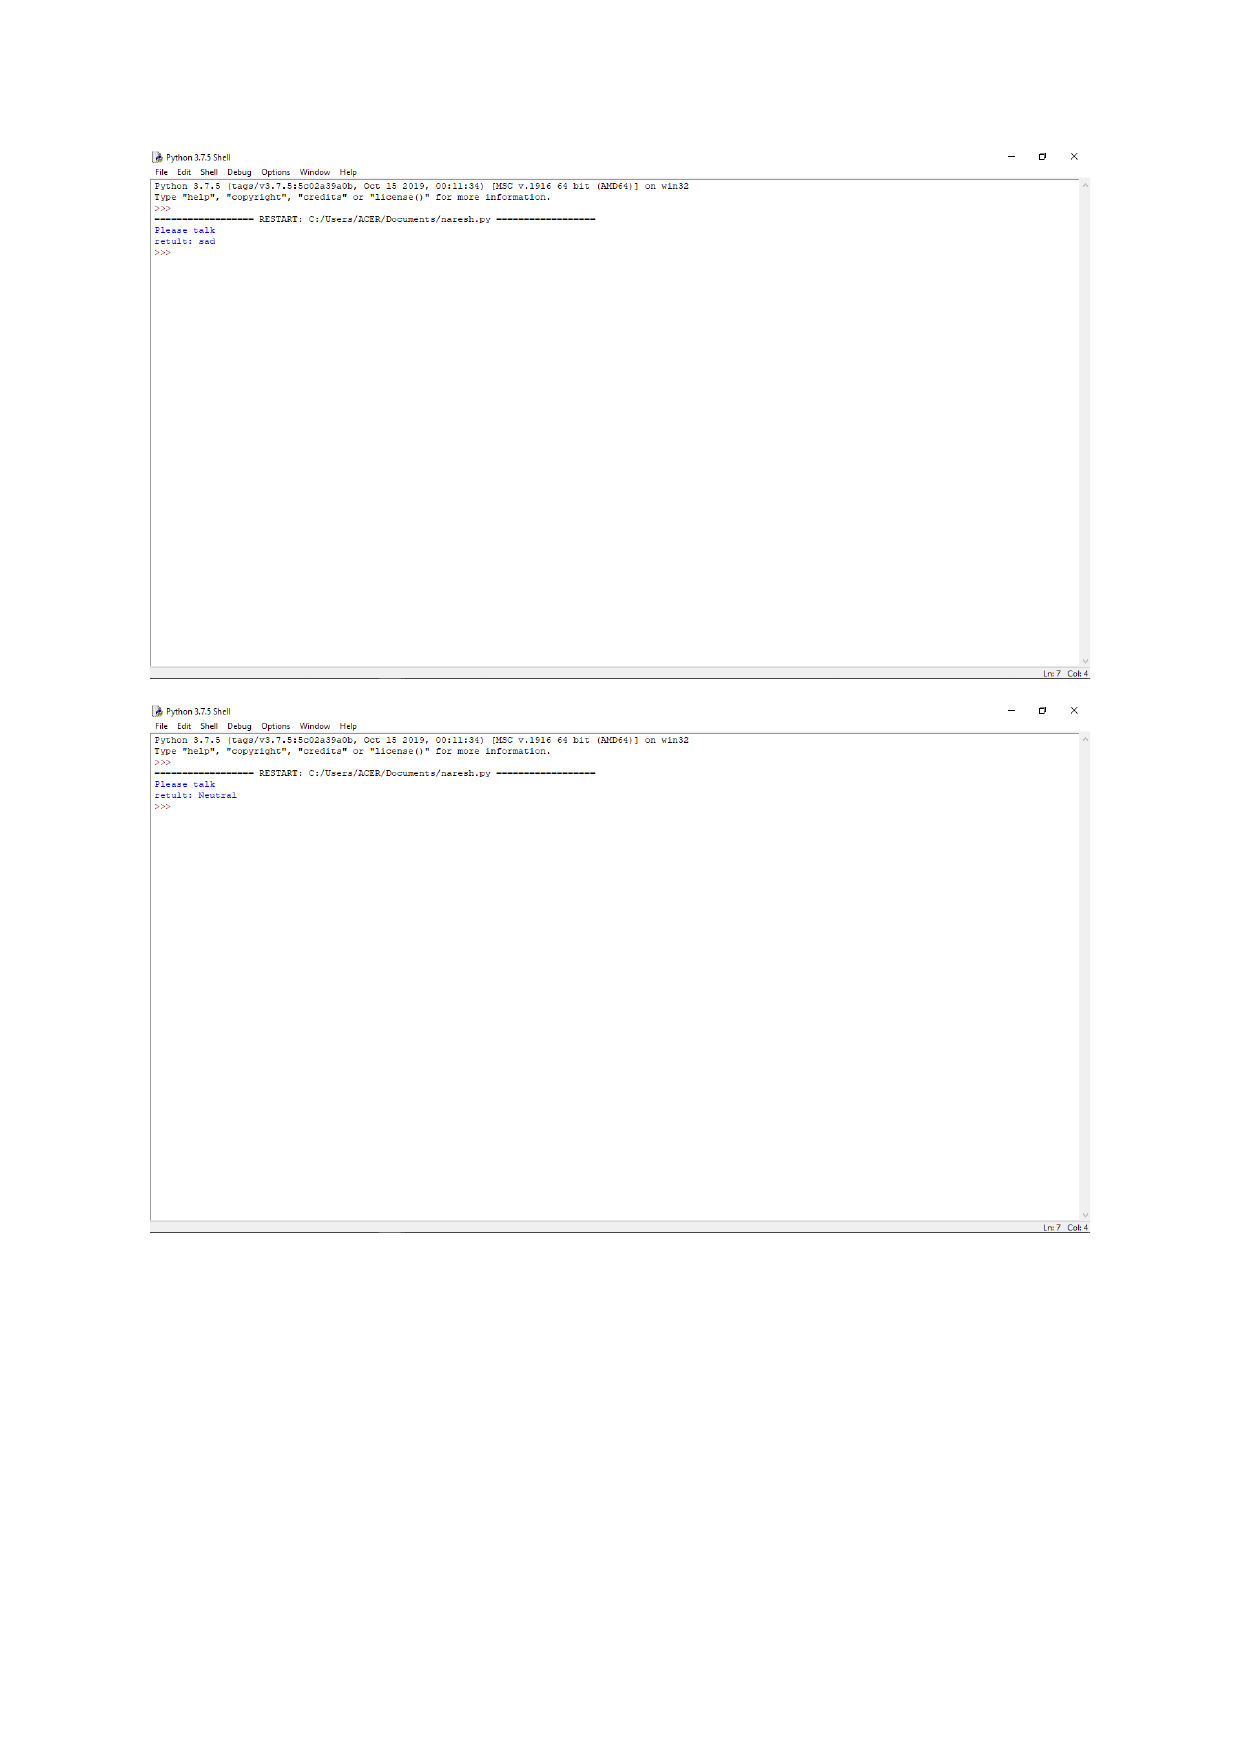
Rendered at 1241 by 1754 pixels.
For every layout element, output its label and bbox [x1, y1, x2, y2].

picture [150, 703, 1091, 1233]
picture [150, 150, 1091, 679]
